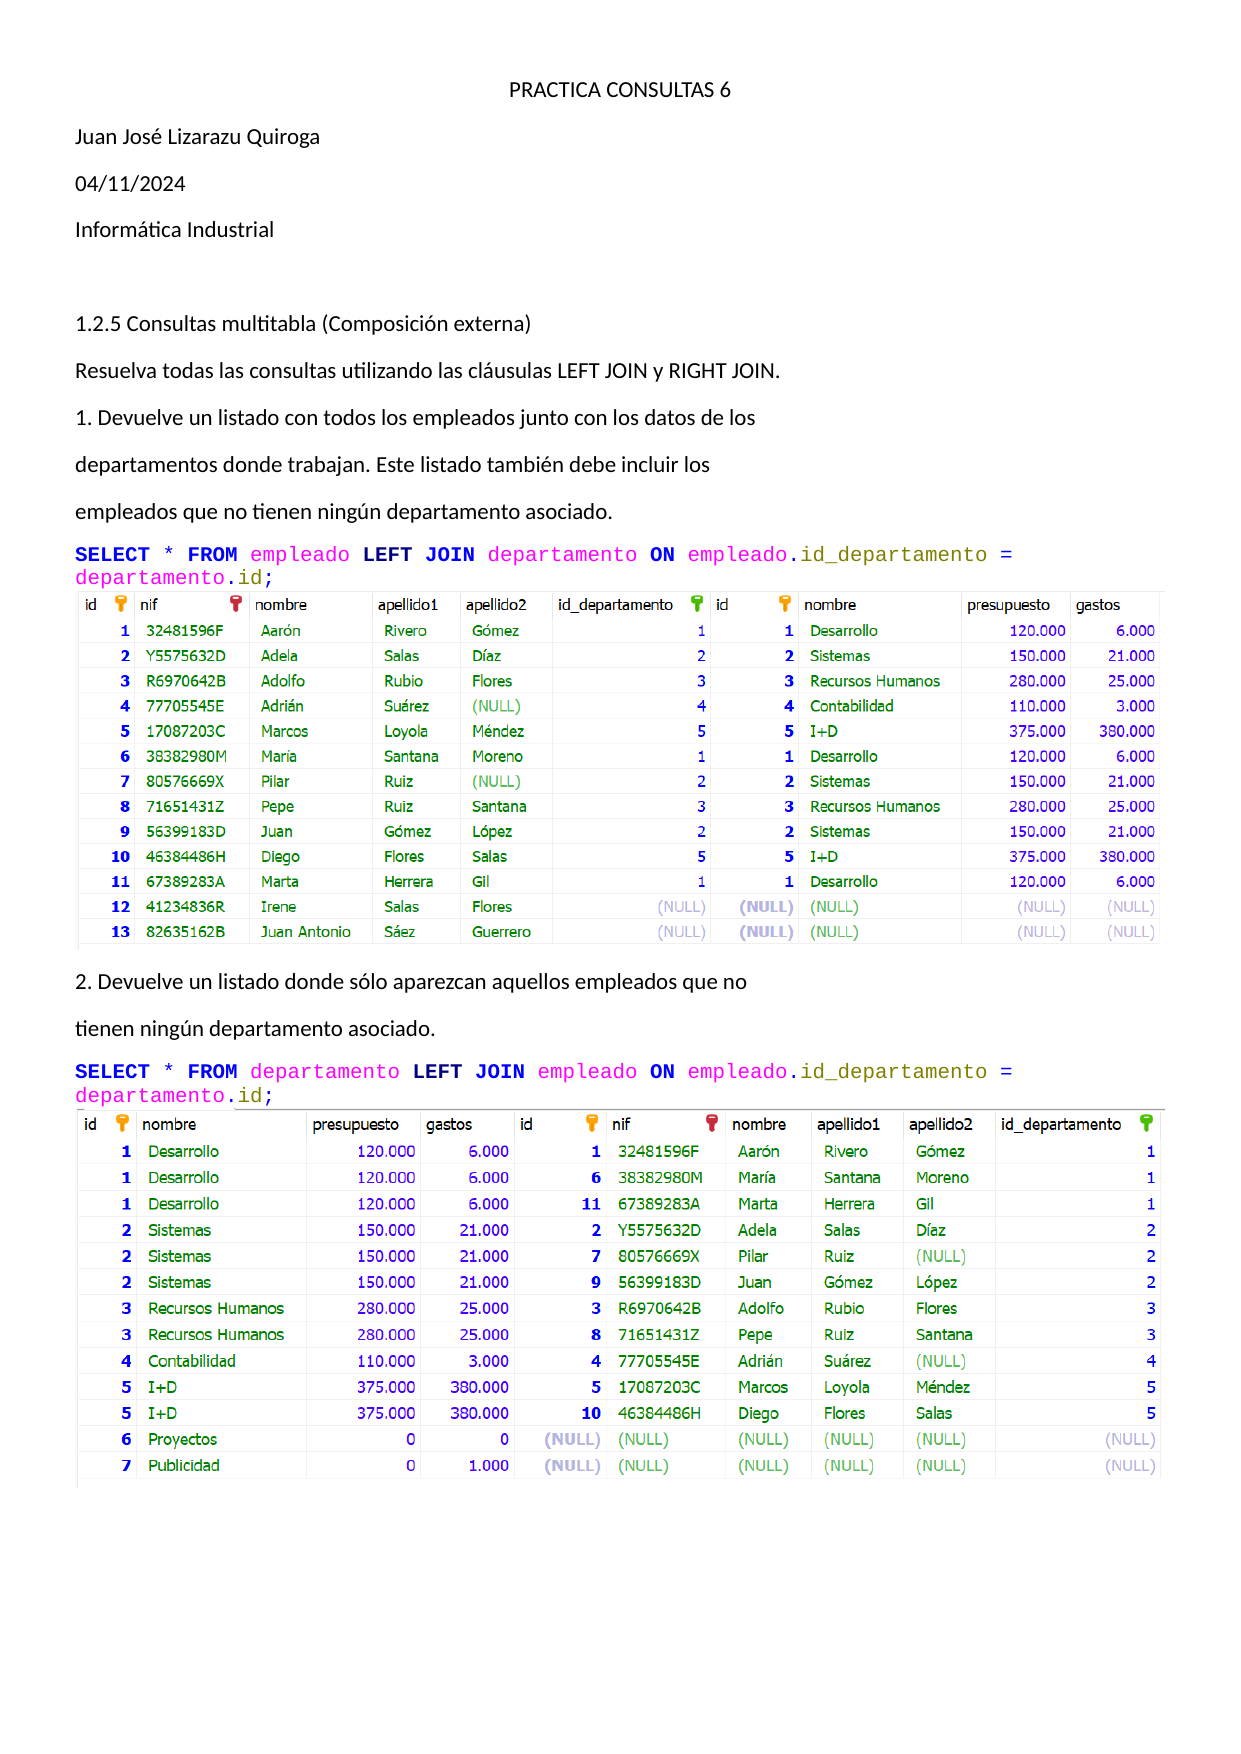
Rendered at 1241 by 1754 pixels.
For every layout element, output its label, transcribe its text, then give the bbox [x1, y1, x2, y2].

picture [75, 1108, 1166, 1488]
text departamentos donde trabajan. Este listado también debe incluir los [75, 450, 1165, 478]
text Resuelva todas las consultas utilizando las cláusulas LEFT JOIN y RIGHT JOIN. [75, 356, 1165, 384]
text 2. Devuelve un listado donde sólo aparezcan aquellos empleados que no [75, 967, 1165, 996]
text Informática Industrial [75, 216, 1165, 244]
text PRACTICA CONSULTAS 6 [75, 75, 1165, 103]
text 1. Devuelve un listado con todos los empleados junto con los datos de los [75, 403, 1165, 431]
picture [75, 591, 1166, 949]
text SELECT * FROM departamento LEFT JOIN empleado ON empleado.id_departamento = departamento.id; [75, 1061, 1165, 1108]
text Juan José Lizarazu Quiroga [75, 122, 1165, 150]
text tienen ningún departamento asociado. [75, 1014, 1165, 1042]
text empleados que no tienen ningún departamento asociado. [75, 497, 1165, 525]
text SELECT * FROM empleado LEFT JOIN departamento ON empleado.id_departamento = departamento.id; [75, 544, 1165, 591]
text 1.2.5 Consultas multitabla (Composición externa) [75, 309, 1165, 337]
text 04/11/2024 [75, 169, 1165, 197]
